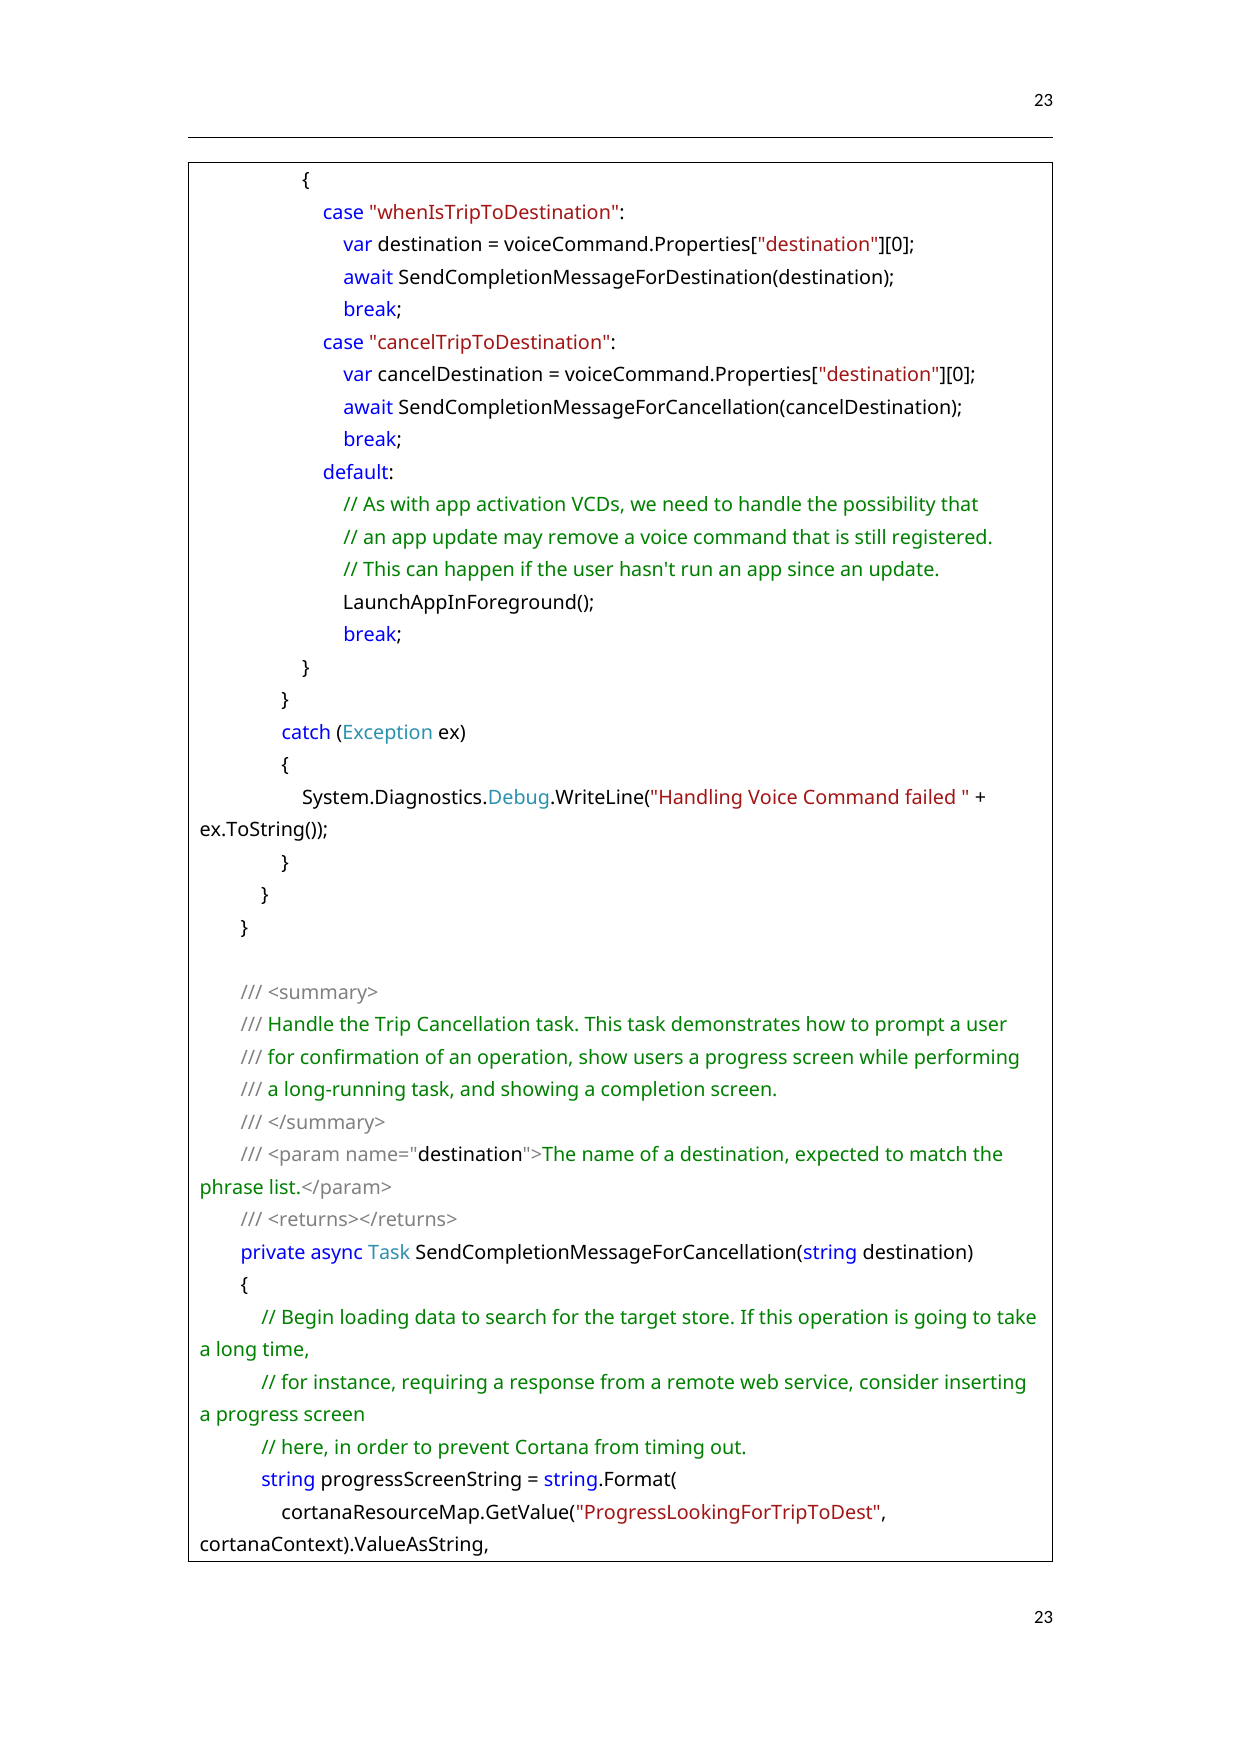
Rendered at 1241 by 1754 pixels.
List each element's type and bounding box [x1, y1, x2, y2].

table_header [189, 163, 1052, 1561]
